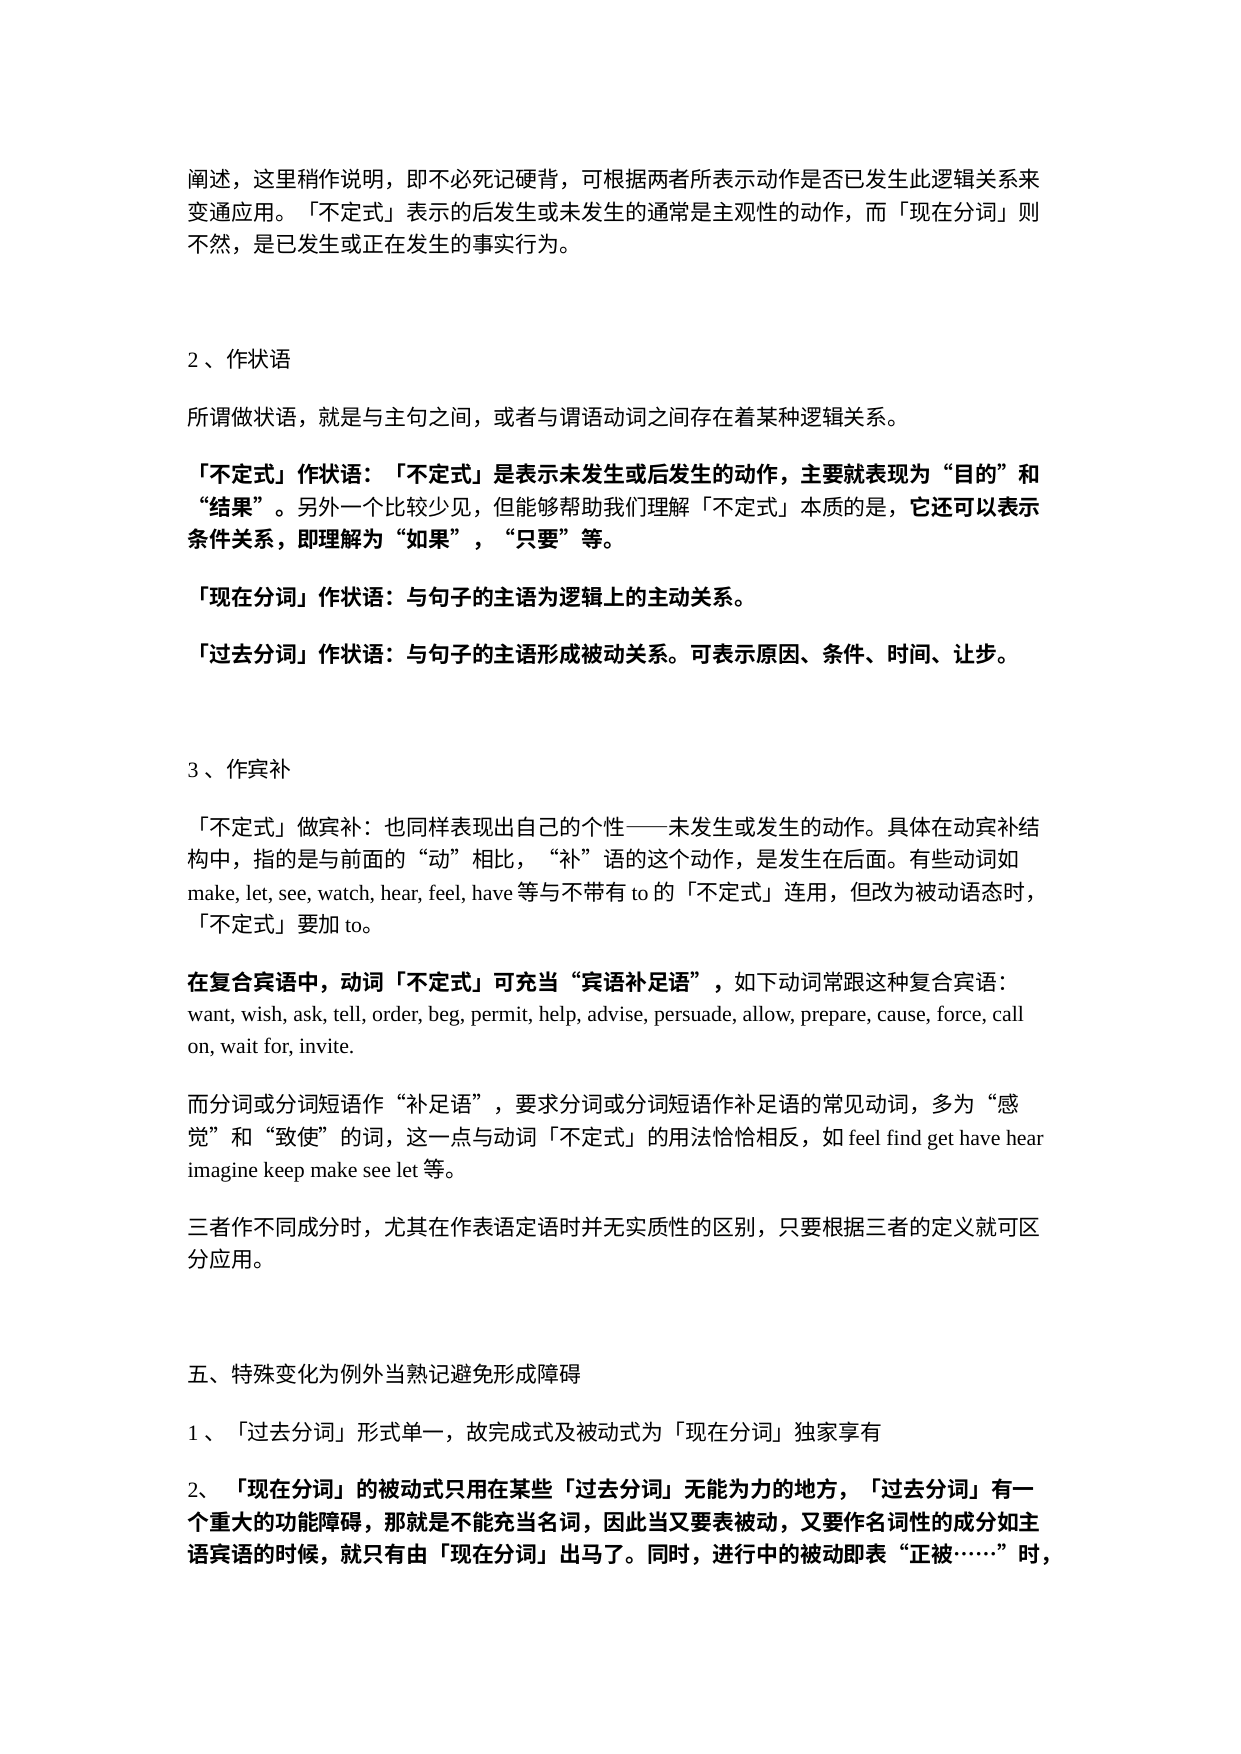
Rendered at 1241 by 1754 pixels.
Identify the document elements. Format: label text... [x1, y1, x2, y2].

text 「不定式」做宾补：也同样表现出自己的个性——未发生或发生的动作。具体在动宾补结构中，指的是与前面的“动”相比，“补”语的这个动作，是发生在后面。有些动词如make, let, see, watch, hear, feel, have等与不带有to的「不定式」连用，但改为被动语态时，「不定式」要加to。 [187, 809, 1053, 939]
text 1 、「过去分词」形式单一，故完成式及被动式为「现在分词」独家享有 [187, 1414, 1053, 1447]
text 在复合宾语中，动词「不定式」可充当“宾语补足语”，如下动词常跟这种复合宾语：want, wish, ask, tell, order, beg, permit, help, advise, persuade, allow, prepare, cause, force, call on, wait for, invite. [187, 964, 1053, 1062]
text 2 、作状语 [187, 342, 1053, 374]
text 「现在分词」作状语：与句子的主语为逻辑上的主动关系。 [187, 579, 1053, 612]
text 「不定式」作状语：「不定式」是表示未发生或后发生的动作，主要就表现为“目的”和“结果”。另外一个比较少见，但能够帮助我们理解「不定式」本质的是，它还可以表示条件关系，即理解为“如果”，“只要”等。 [187, 457, 1053, 554]
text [187, 162, 1053, 259]
text 五、特殊变化为例外当熟记避免形成障碍 [187, 1357, 1053, 1389]
text 三者作不同成分时，尤其在作表语定语时并无实质性的区别，只要根据三者的定义就可区分应用。 [187, 1209, 1053, 1274]
text 而分词或分词短语作“补足语”，要求分词或分词短语作补足语的常见动词，多为“感觉”和“致使”的词，这一点与动词「不定式」的用法恰恰相反，如feel find get have hear imagine keep make see let 等。 [187, 1087, 1053, 1184]
text 所谓做状语，就是与主句之间，或者与谓语动词之间存在着某种逻辑关系。 [187, 399, 1053, 432]
text 「过去分词」作状语：与句子的主语形成被动关系。可表示原因、条件、时间、让步。 [187, 637, 1053, 669]
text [187, 1472, 1053, 1569]
text 3 、作宾补 [187, 752, 1053, 784]
